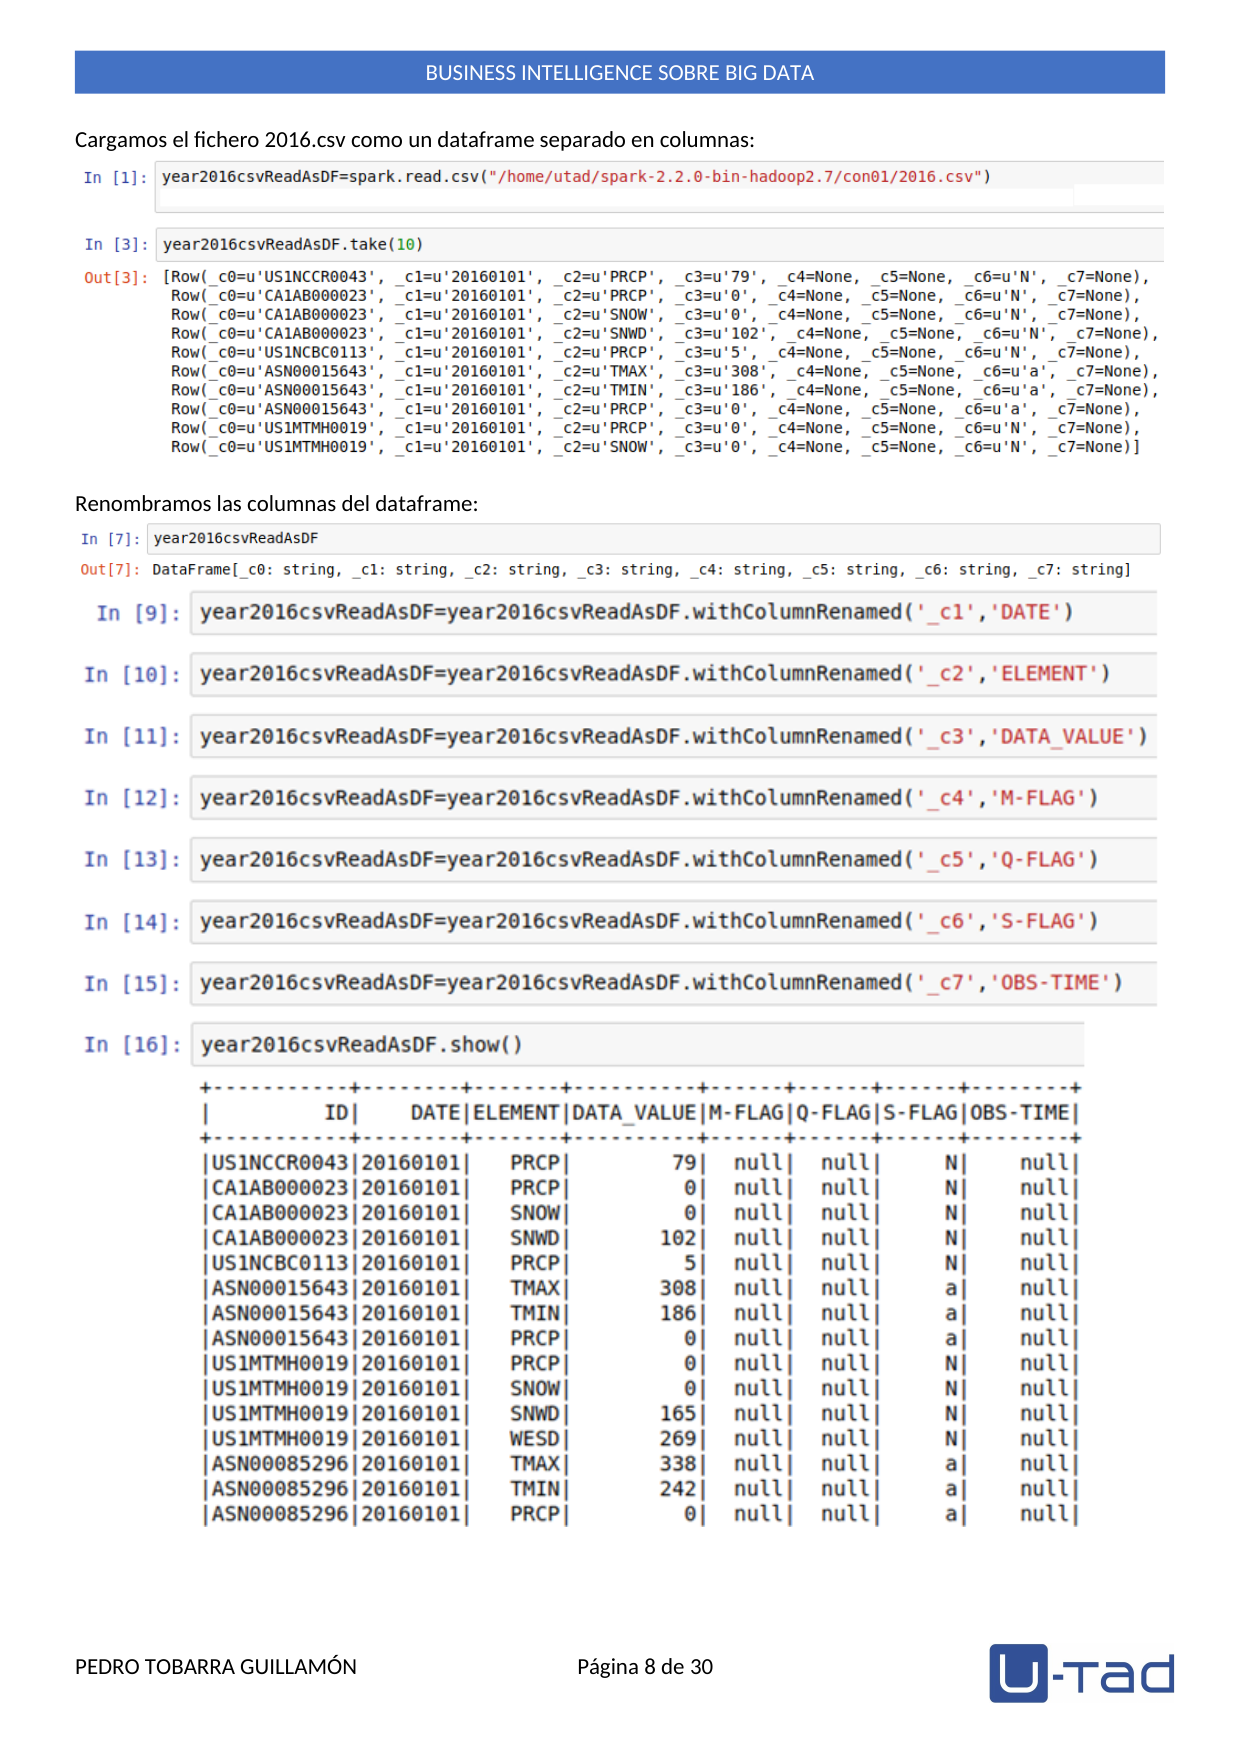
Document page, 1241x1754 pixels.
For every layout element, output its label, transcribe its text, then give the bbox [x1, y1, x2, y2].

picture [989, 1643, 1175, 1703]
text Renombramos las columnas del dataframe: [75, 489, 1165, 516]
picture [75, 152, 1164, 461]
picture [75, 516, 1166, 1527]
text Cargamos el fichero 2016.csv como un dataframe separado en columnas: [75, 125, 1165, 153]
